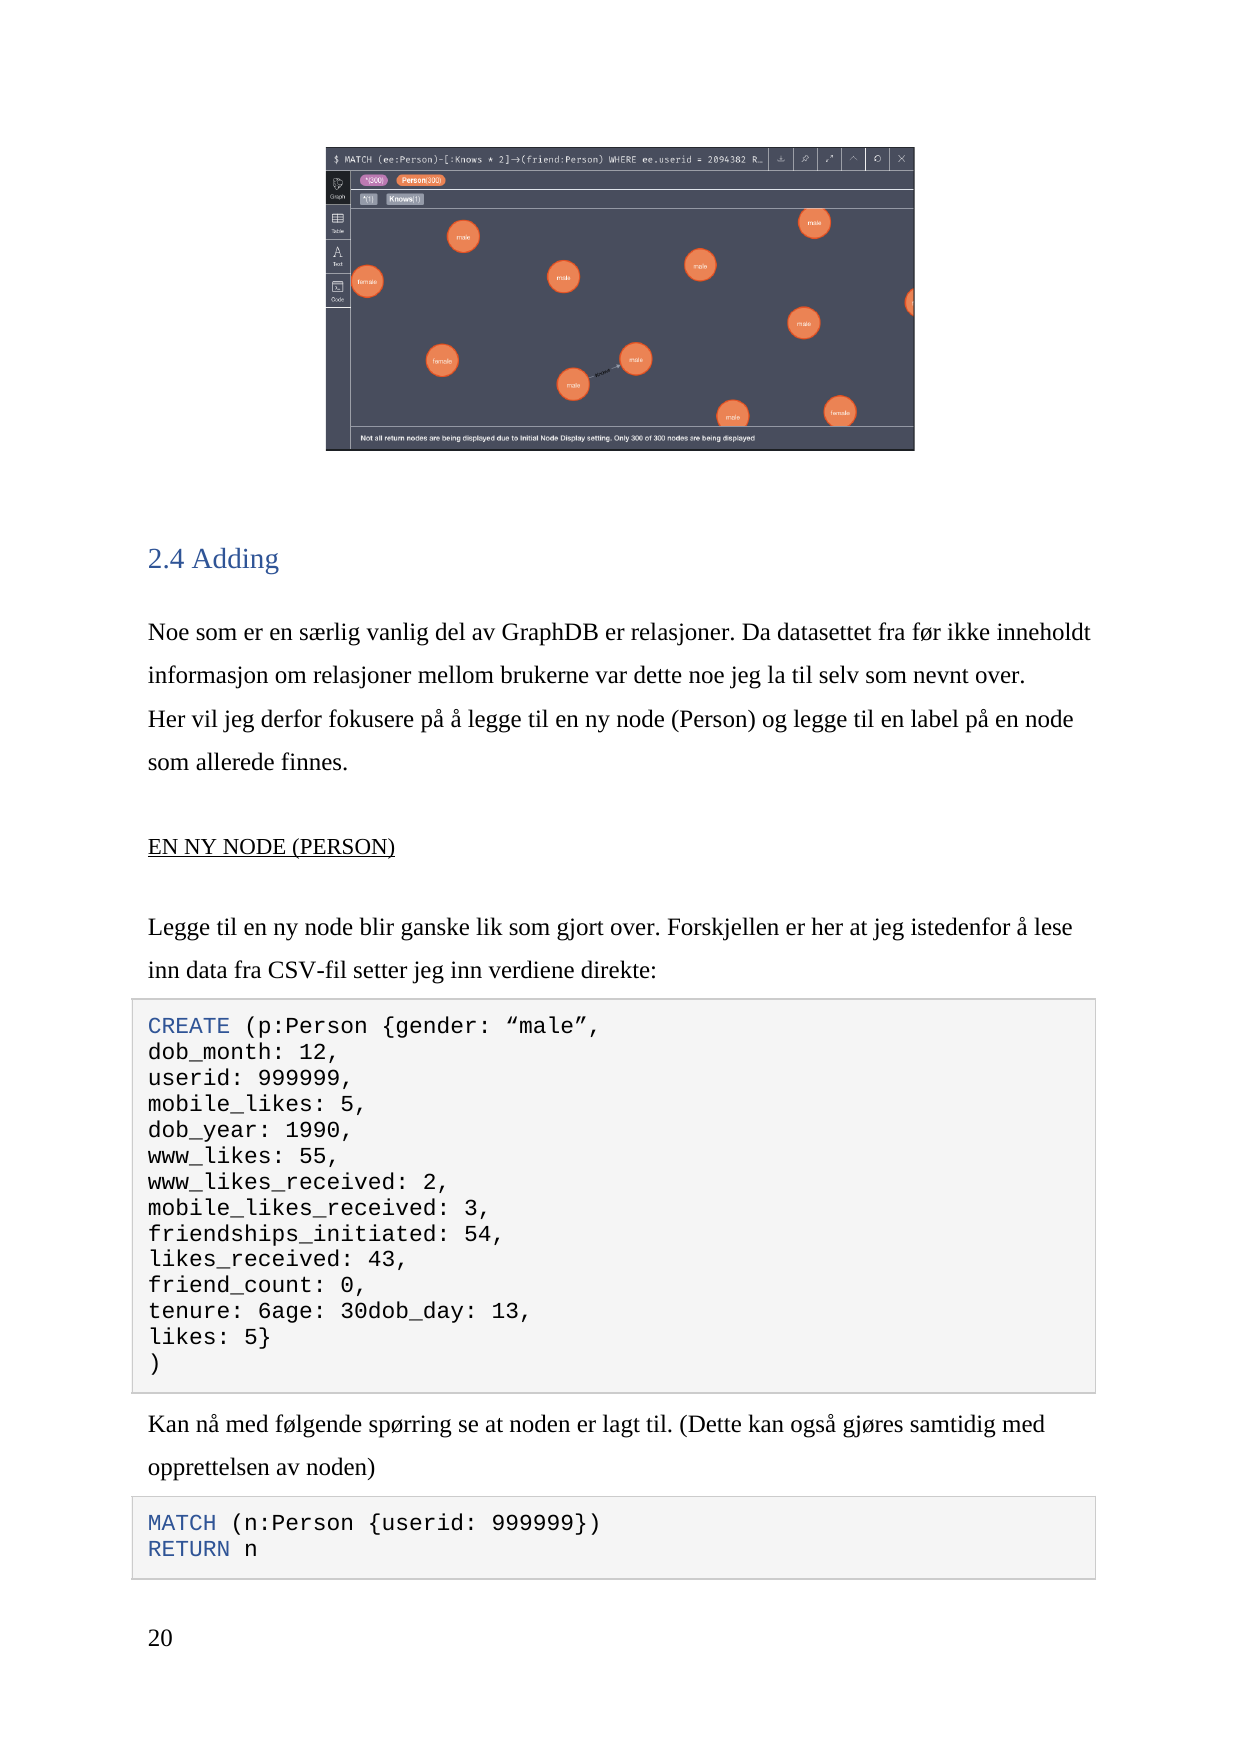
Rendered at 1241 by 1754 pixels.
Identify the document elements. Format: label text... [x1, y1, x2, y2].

text Noe som er en særlig vanlig del av GraphDB er relasjoner. Da datasettet fra før ikke inneholdt informasjon om relasjoner mellom brukerne var dette noe jeg la til selv som nevnt over. Her vil jeg derfor fokusere på å legge til en ny node (Person) og legge til en label på en node som allerede finnes. [148, 574, 1093, 776]
text EN NY NODE (PERSON) [148, 833, 1093, 859]
text MATCH (n:Person {userid: 999999}) RETURN n [133, 1497, 1095, 1578]
subtitle 2.4 Adding [148, 541, 1093, 574]
text Kan nå med følgende spørring se at noden er lagt til. (Dette kan også gjøres samtidig med opprettelsen av noden) [148, 1409, 1093, 1481]
text Legge til en ny node blir ganske lik som gjort over. Forskjellen er her at jeg istedenfor å lese inn data fra CSV-fil setter jeg inn verdiene direkte: [148, 912, 1093, 984]
picture [325, 147, 915, 451]
